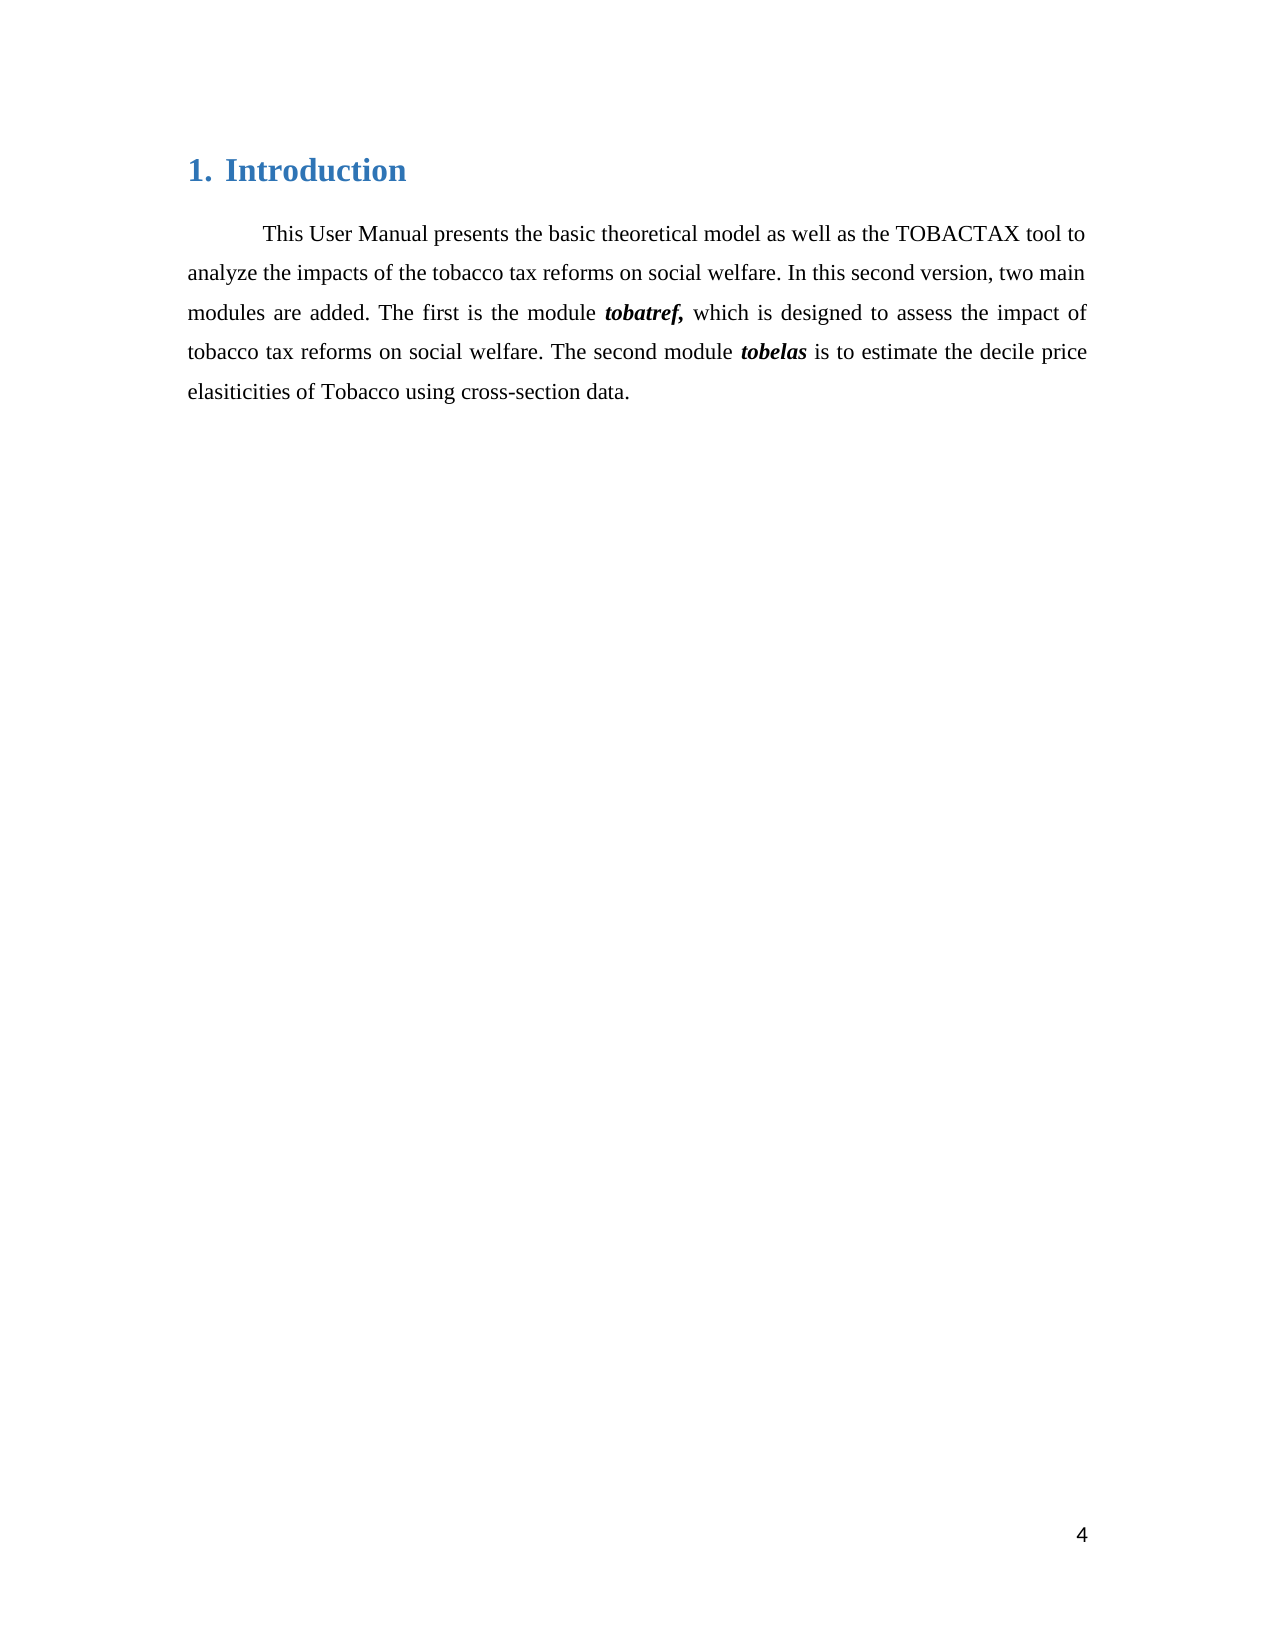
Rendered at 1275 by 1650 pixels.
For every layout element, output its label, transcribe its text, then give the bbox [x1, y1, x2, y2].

subtitle Introduction [187, 150, 1087, 188]
text This User Manual presents the basic theoretical model as well as the TOBACTAX tool to analyze the impacts of the tobacco tax reforms on social welfare. In this second version, two main modules are added. The first is the module tobatref, which is designed to assess the impact of tobacco tax reforms on social welfare. The second module tobelas is to estimate the decile price elasiticities of Tobacco using cross-section data. [187, 220, 1087, 404]
